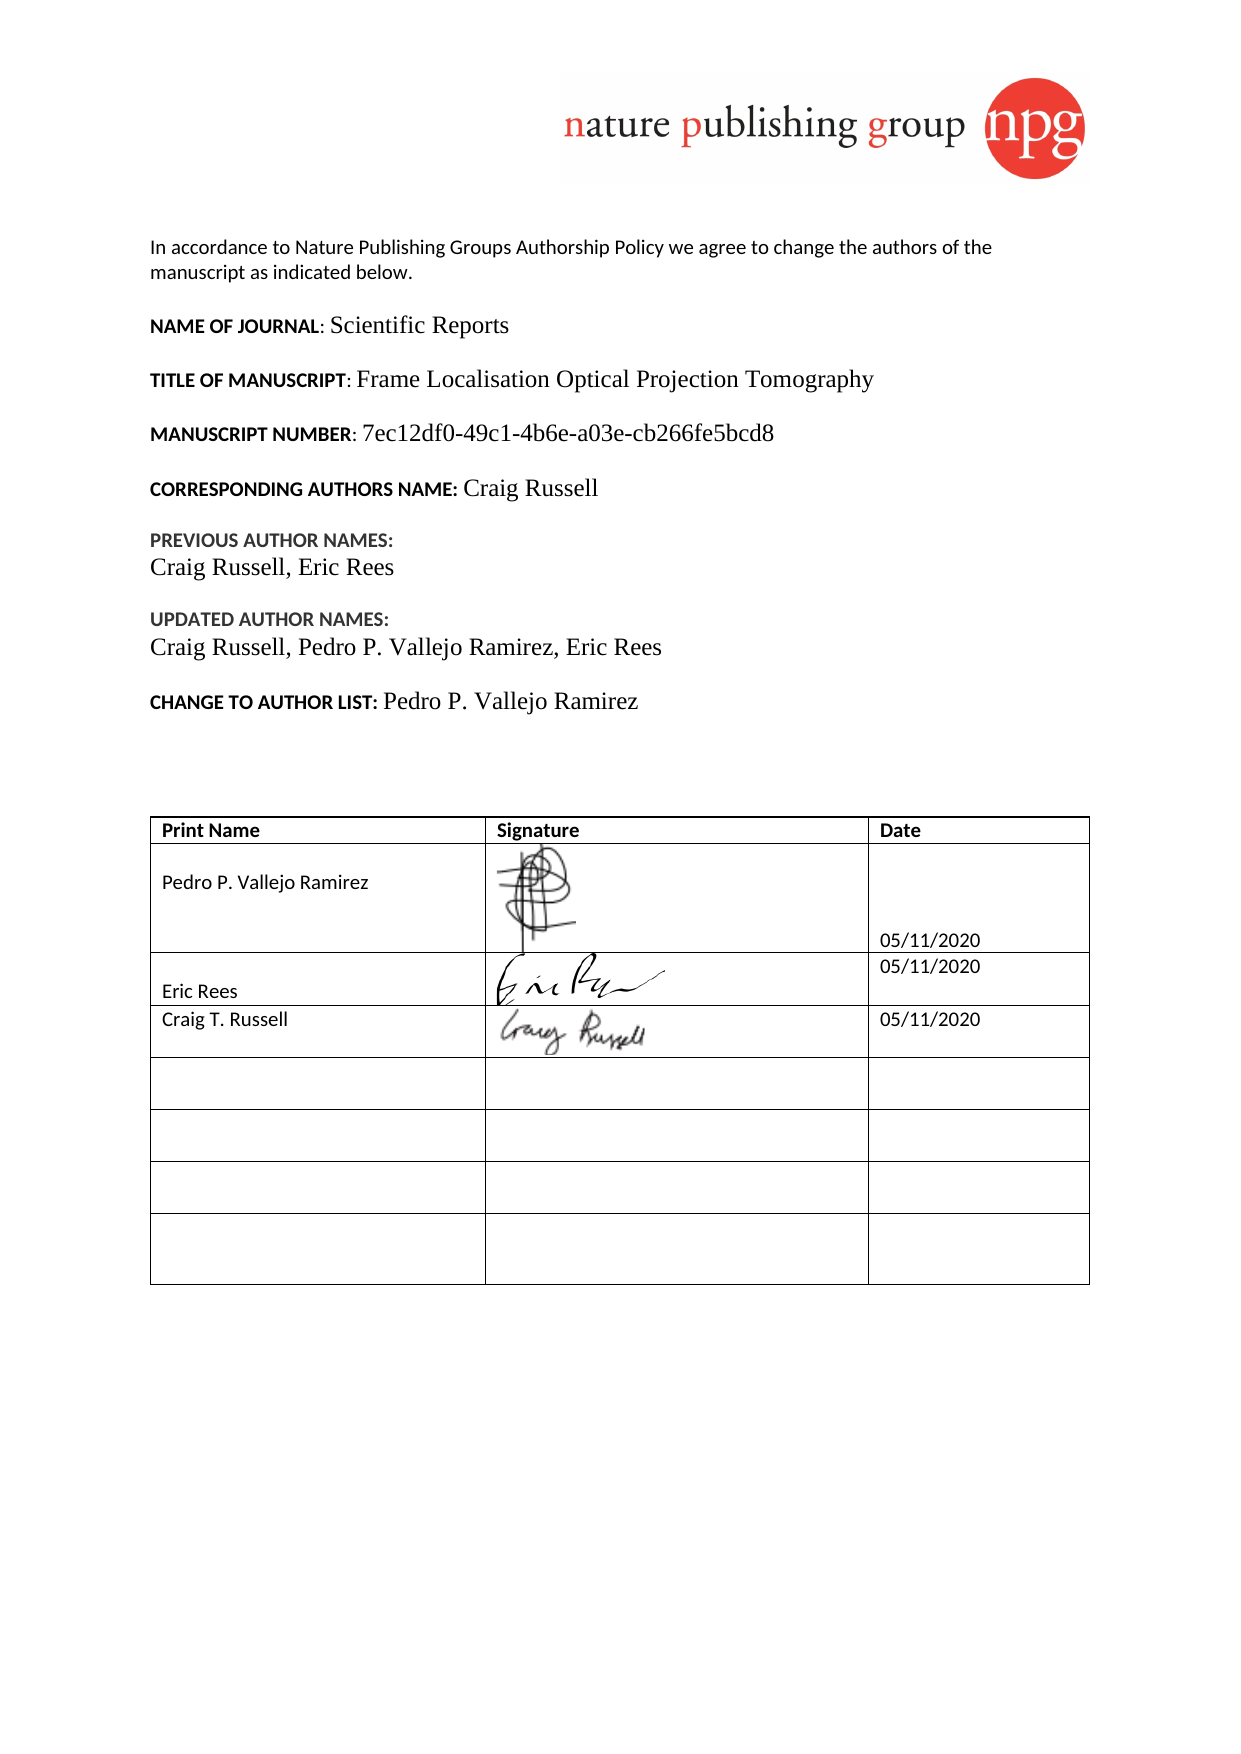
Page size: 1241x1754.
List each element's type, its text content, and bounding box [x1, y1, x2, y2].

table_header Signature [486, 818, 868, 843]
text MANUSCRIPT NUMBER: [150, 418, 1090, 447]
table_cell [869, 1214, 1089, 1284]
table_cell [486, 953, 521, 1005]
table_cell [486, 1006, 868, 1057]
table_cell [151, 1058, 485, 1109]
table_cell Craig T. Russell [151, 1006, 485, 1057]
table_cell Pedro P. Vallejo Ramirez [151, 844, 485, 952]
picture [558, 73, 1091, 184]
table_cell [486, 1058, 868, 1109]
table_cell [151, 1214, 485, 1284]
table_cell [524, 844, 868, 952]
table_cell 05/11/2020 [869, 844, 1089, 952]
table_cell Eric Rees [151, 953, 485, 1005]
table_cell [486, 1110, 868, 1161]
text PREVIOUS AUTHOR NAMES: [150, 527, 1090, 552]
table_cell [486, 1162, 868, 1213]
table_cell [486, 1214, 868, 1284]
text CHANGE TO AUTHOR LIST: [150, 686, 1090, 715]
text UPDATED AUTHOR NAMES: [150, 606, 1090, 632]
table_cell 05/11/2020 [869, 1006, 1089, 1057]
table_header Print Name [151, 818, 485, 843]
text CORRESPONDING AUTHORS NAME: [150, 473, 1090, 501]
table_cell [151, 1162, 485, 1213]
table_cell [486, 844, 539, 952]
table_cell [151, 1110, 485, 1161]
table_cell 05/11/2020 [869, 953, 1089, 1005]
table_cell [869, 1162, 1089, 1213]
text TITLE OF MANUSCRIPT: [150, 364, 1090, 393]
table_cell [869, 1110, 1089, 1161]
table_header Date [869, 818, 1089, 843]
text NAME OF JOURNAL: [150, 310, 1090, 339]
text In accordance to Nature Publishing Groups Authorship Policy we agree to change the authors of the manuscript as indicated below. [150, 234, 1090, 285]
table_cell [869, 1058, 1089, 1109]
table_cell [501, 953, 868, 1005]
